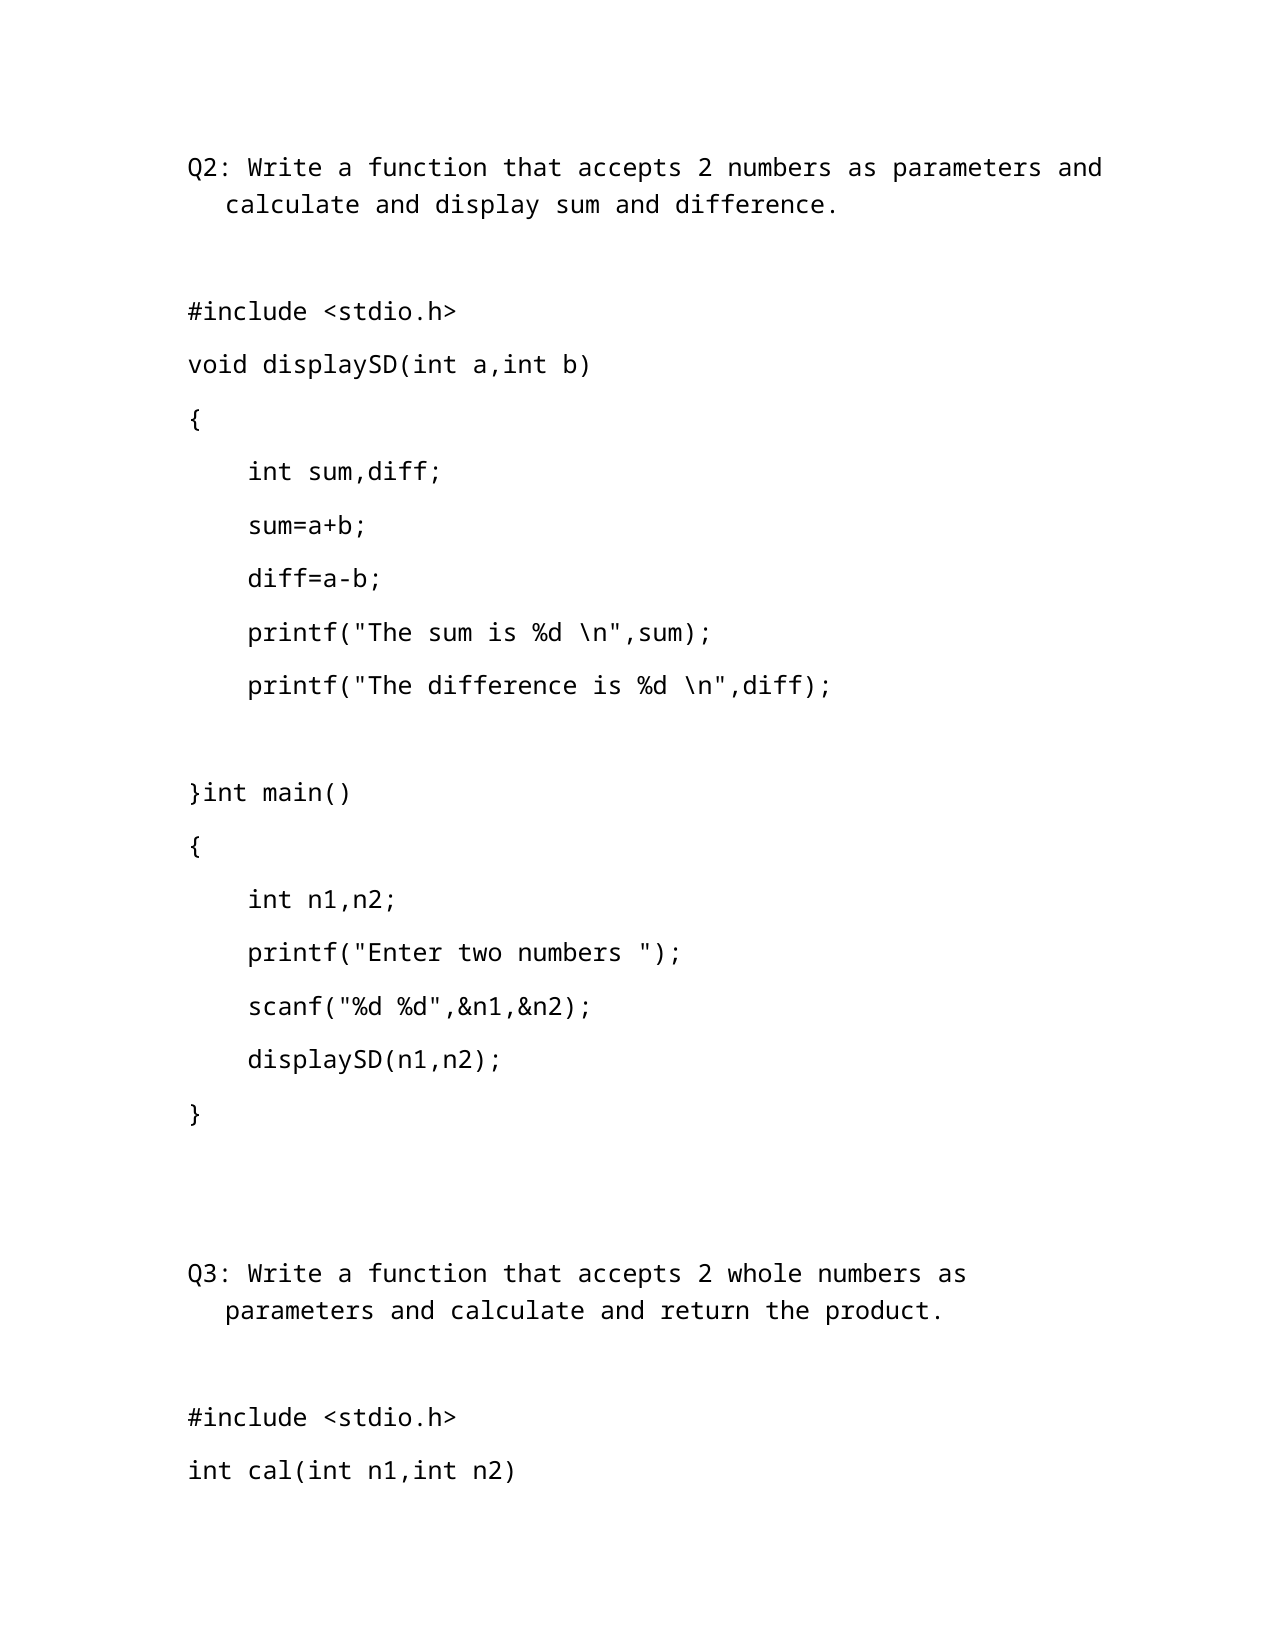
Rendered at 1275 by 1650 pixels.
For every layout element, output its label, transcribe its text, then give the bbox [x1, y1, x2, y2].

text #include <stdio.h> [187, 1399, 1125, 1433]
text displaySD(n1,n2); [187, 1042, 1125, 1076]
text printf("The difference is %d \n",diff); [187, 668, 1125, 702]
text #include <stdio.h> [187, 294, 1125, 328]
text Q3: Write a function that accepts 2 whole numbers as parameters and calculate and return the product. [187, 1256, 1125, 1326]
text int cal(int n1,int n2) [187, 1453, 1125, 1487]
text }int main() [187, 774, 1125, 809]
text diff=a-b; [187, 561, 1125, 595]
text Q2: Write a function that accepts 2 numbers as parameters and calculate and display sum and difference. [187, 150, 1125, 221]
text { [187, 401, 1125, 434]
text sum=a+b; [187, 507, 1125, 541]
text printf("The sum is %d \n",sum); [187, 614, 1125, 648]
text printf("Enter two numbers "); [187, 935, 1125, 969]
text int n1,n2; [187, 881, 1125, 916]
text void displaySD(int a,int b) [187, 347, 1125, 381]
text { [187, 828, 1125, 862]
text } [187, 1095, 1125, 1129]
text scanf("%d %d",&n1,&n2); [187, 988, 1125, 1022]
text int sum,diff; [187, 454, 1125, 488]
